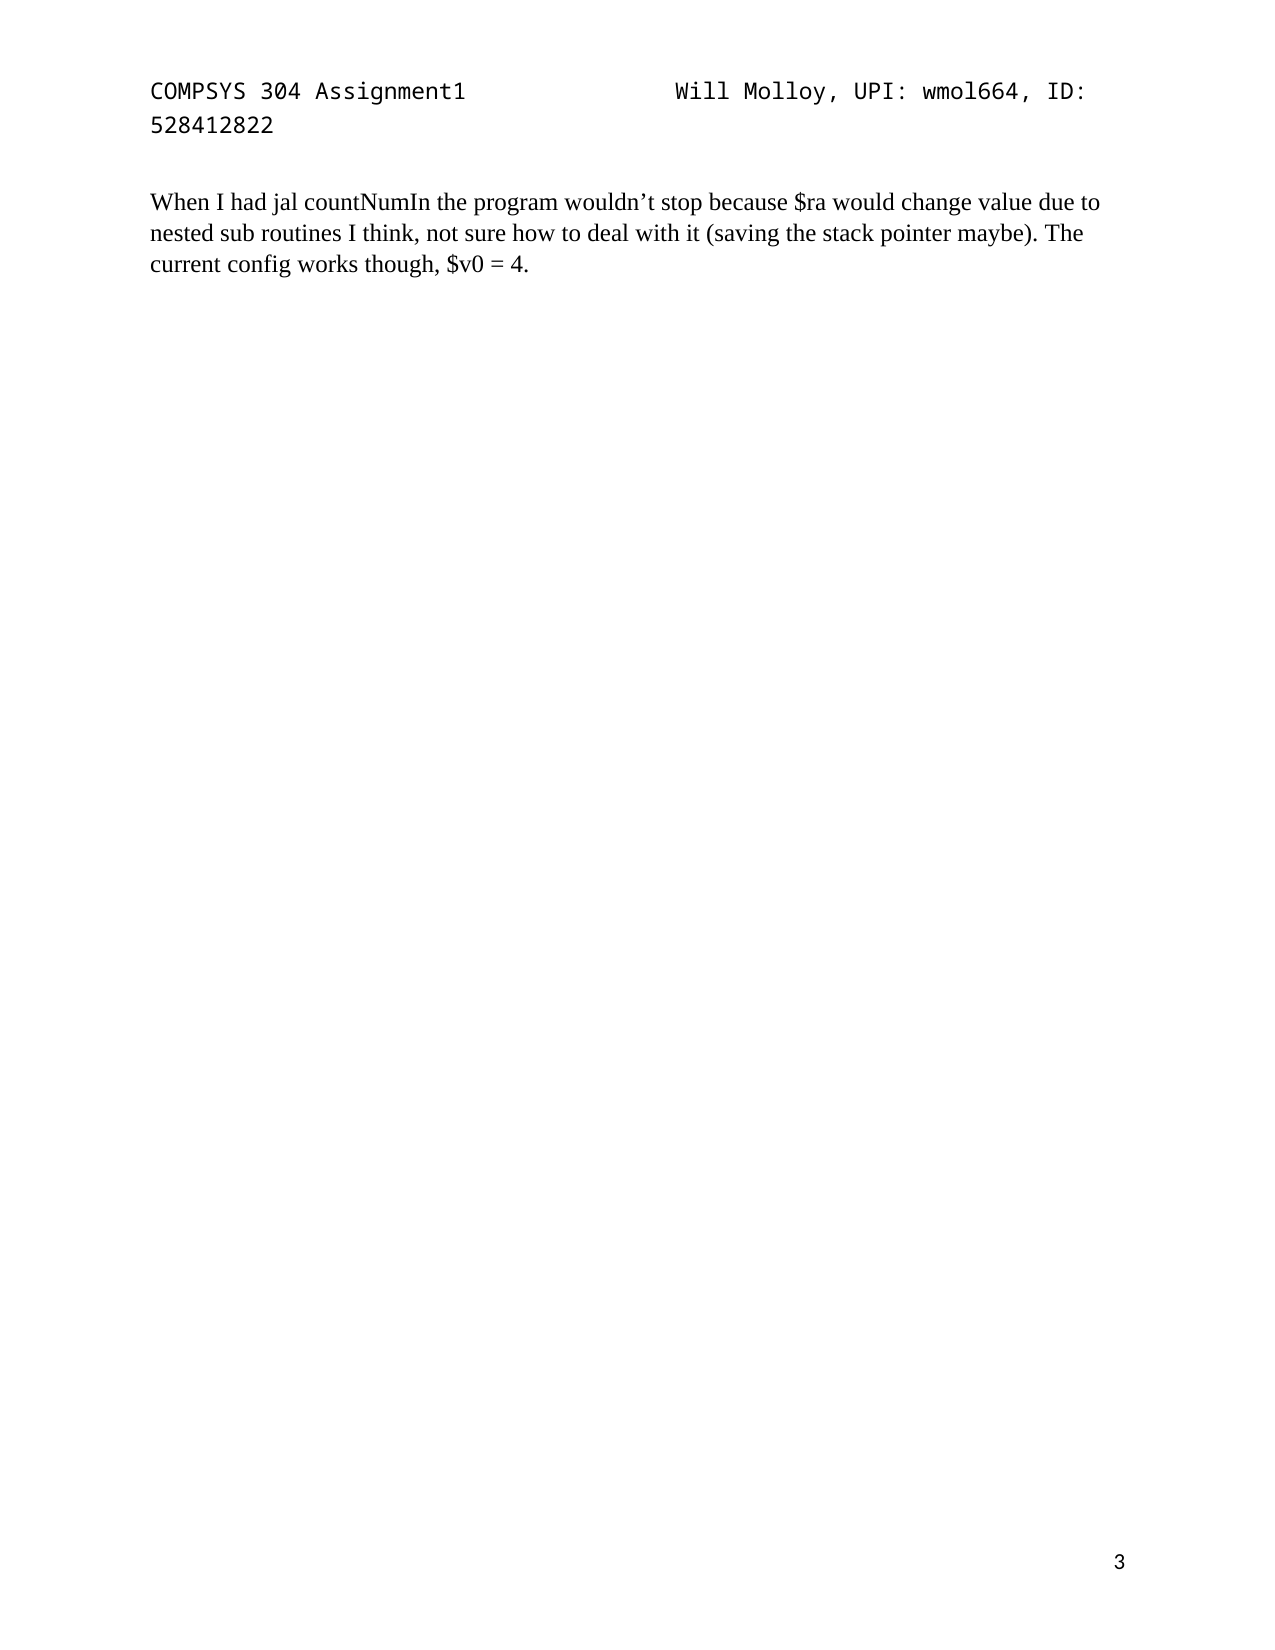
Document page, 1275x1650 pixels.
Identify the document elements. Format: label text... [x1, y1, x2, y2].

text When I had jal countNumIn the program wouldn’t stop because $ra would change value due to nested sub routines I think, not sure how to deal with it (saving the stack pointer maybe). The current config works though, $v0 = 4. [150, 187, 1125, 278]
